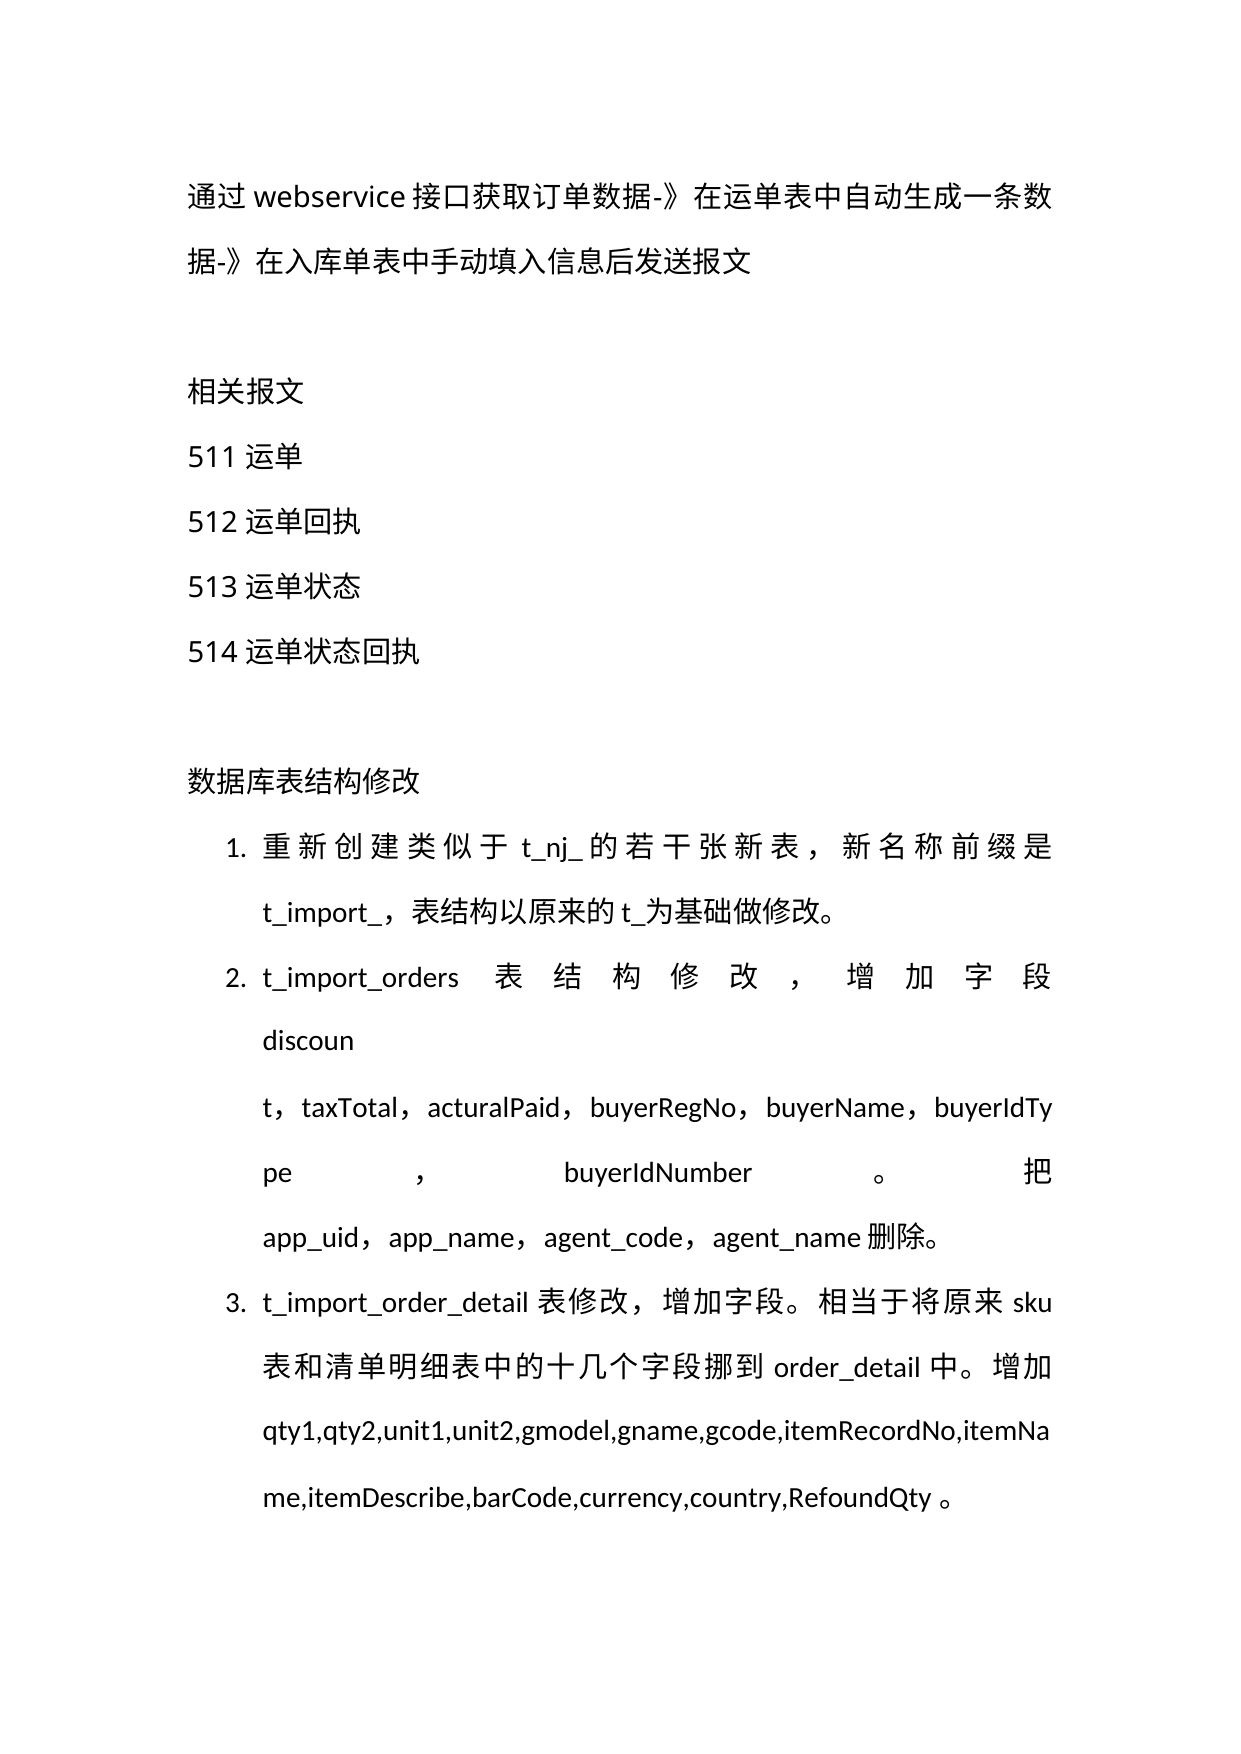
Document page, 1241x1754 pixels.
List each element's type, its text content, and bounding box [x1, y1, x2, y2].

text 511 运单 [187, 422, 1053, 487]
text 数据库表结构修改 [187, 747, 1053, 812]
list t_import_orders表结构修改，增加字段discount，taxTotal，acturalPaid，buyerRegNo，buyerName，buyerIdType，buyerIdNumber。把app_uid，app_name，agent_code，agent_name删除。 [225, 942, 1053, 1267]
list 重新创建类似于t_nj_的若干张新表，新名称前缀是t_import_，表结构以原来的t_为基础做修改。 [225, 812, 1053, 942]
text 相关报文 [187, 357, 1053, 422]
text 513 运单状态 [187, 552, 1053, 617]
text 通过webservice接口获取订单数据-》在运单表中自动生成一条数据-》在入库单表中手动填入信息后发送报文 [187, 162, 1053, 292]
text 512 运单回执 [187, 487, 1053, 552]
text 514 运单状态回执 [187, 617, 1053, 682]
list t_import_order_detail表修改，增加字段。相当于将原来sku表和清单明细表中的十几个字段挪到order_detail中。增加qty1,qty2,unit1,unit2,gmodel,gname,gcode,itemRecordNo,itemName,itemDescribe,barCode,currency,country,RefoundQty 。 [225, 1267, 1053, 1527]
